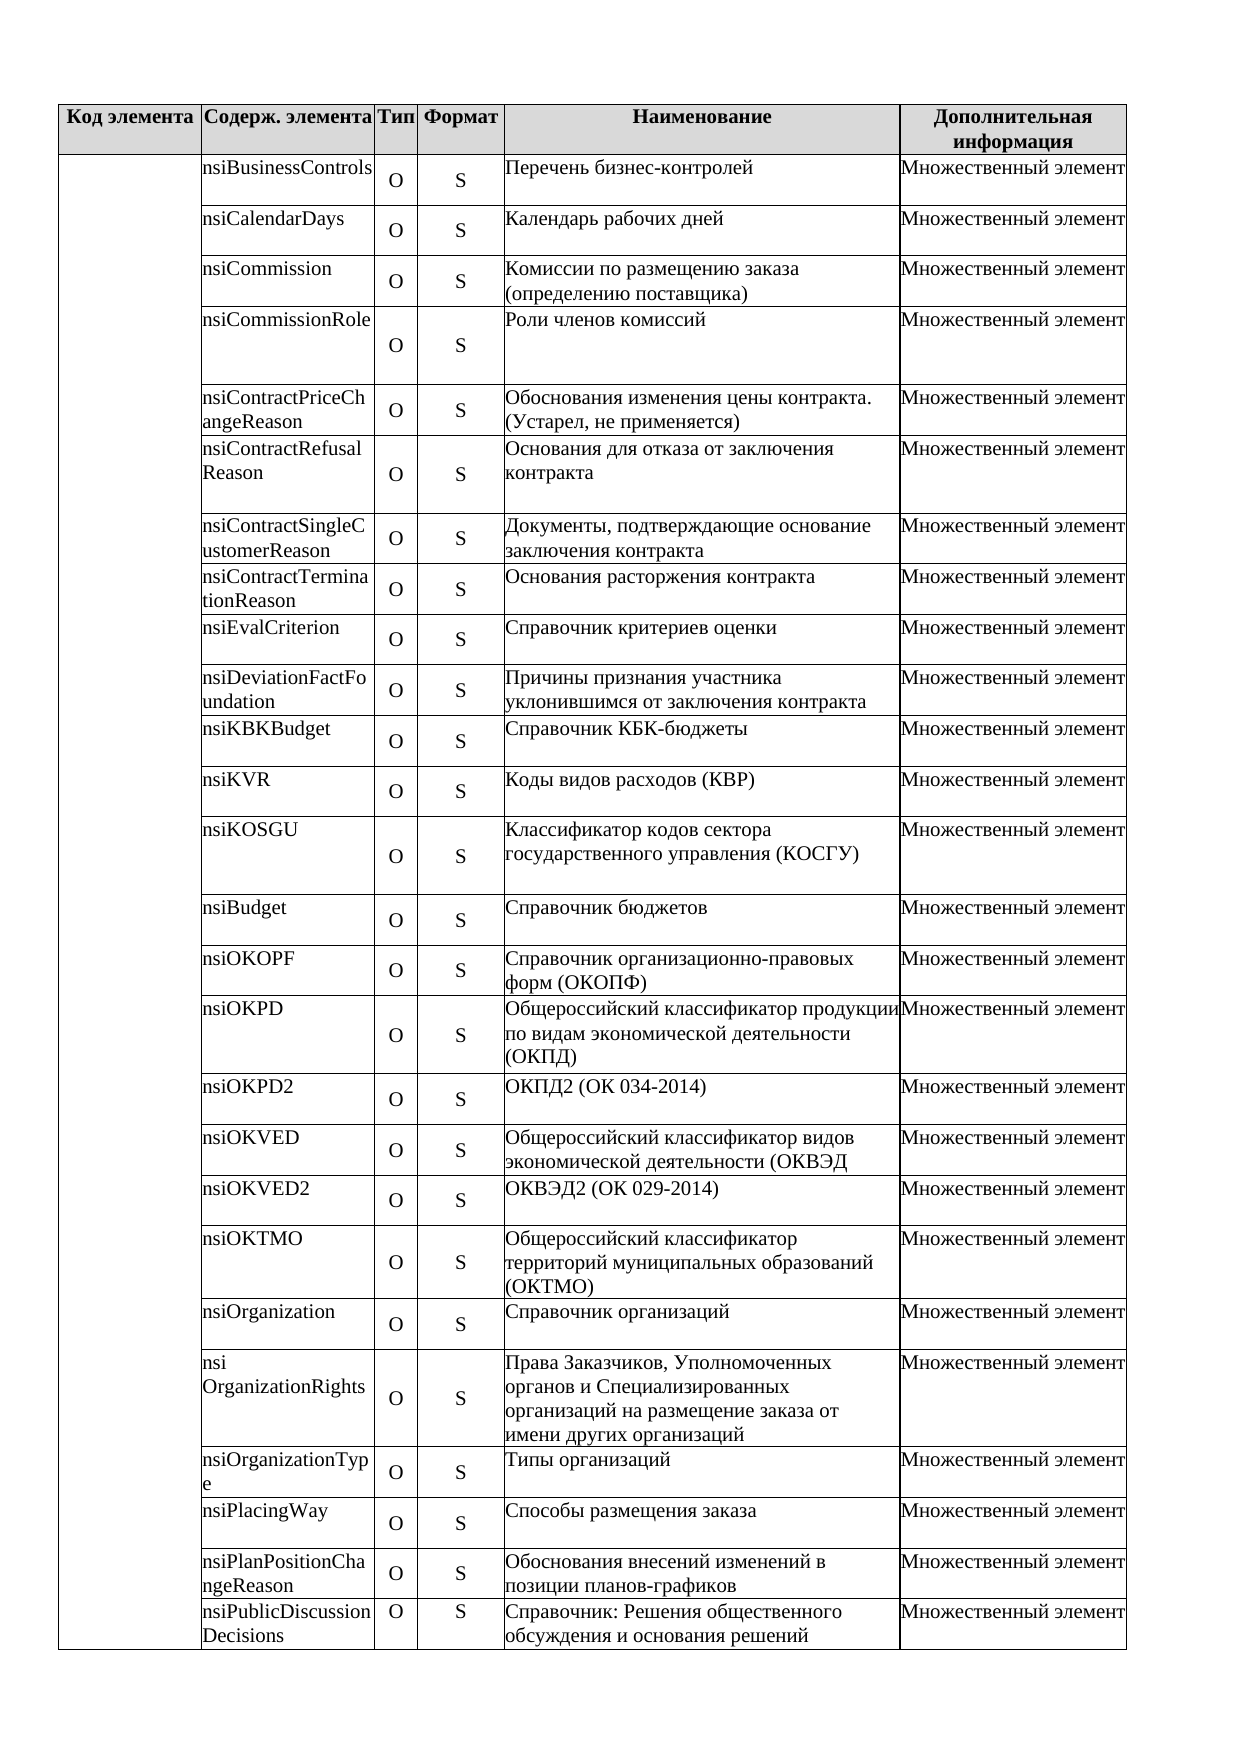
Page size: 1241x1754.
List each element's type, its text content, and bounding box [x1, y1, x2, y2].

table_cell О [375, 514, 417, 563]
table_cell Комиссии по размещению заказа (определению поставщика) [505, 256, 899, 306]
table_cell nsiPlacingWay [202, 1498, 374, 1547]
table_cell Основания для отказа от заключения контракта [505, 436, 899, 512]
table_cell nsiKVR [202, 767, 374, 816]
table_cell Множественный элемент [901, 1447, 1126, 1497]
table_cell S [418, 615, 504, 664]
table_cell S [418, 767, 504, 816]
table_cell О [375, 1447, 417, 1497]
table_cell Справочник: Решения общественного обсуждения и основания решений [505, 1599, 899, 1649]
table_cell Множественный элемент [901, 996, 1126, 1073]
table_cell S [418, 1599, 504, 1649]
table_cell S [418, 307, 504, 384]
table_cell nsiBusinessControls [202, 155, 374, 205]
table_cell Множественный элемент [901, 256, 1126, 306]
table_cell S [418, 1299, 504, 1349]
table_cell О [375, 665, 417, 715]
table_cell Основания расторжения контракта [505, 564, 899, 614]
table_cell Множественный элемент [901, 385, 1126, 434]
table_cell Множественный элемент [901, 615, 1126, 664]
table_cell nsiOKOPF [202, 946, 374, 995]
table_cell О [375, 1176, 417, 1225]
table_cell nsiPlanPositionChangeReason [202, 1549, 374, 1598]
table_cell О [375, 1599, 417, 1649]
table_cell nsiContractRefusalReason [202, 436, 374, 512]
table_cell Множественный элемент [901, 307, 1126, 384]
table_cell Множественный элемент [901, 206, 1126, 255]
table_cell S [418, 716, 504, 766]
table_header Наименование [505, 105, 899, 154]
table_cell Множественный элемент [901, 1599, 1126, 1649]
table_cell Коды видов расходов (КВР) [505, 767, 899, 816]
table_cell Обоснования изменения цены контракта. (Устарел, не применяется) [505, 385, 899, 434]
table_cell О [375, 1299, 417, 1349]
table_cell S [418, 514, 504, 563]
table_cell nsiContractPriceChangeReason [202, 385, 374, 434]
table_cell О [375, 1549, 417, 1598]
table_cell Множественный элемент [901, 1125, 1126, 1174]
table_cell nsiPublicDiscussionDecisions [202, 1599, 374, 1649]
table_cell Множественный элемент [901, 155, 1126, 205]
table_header Код элемента [59, 105, 201, 154]
table_cell Множественный элемент [901, 1226, 1126, 1298]
table_cell О [375, 1498, 417, 1547]
table_cell nsiContractSingleCustomerReason [202, 514, 374, 563]
table_cell Общероссийский классификатор видов экономической деятельности (ОКВЭД [505, 1125, 899, 1174]
table_cell nsiOKPD [202, 996, 374, 1073]
table_cell О [375, 564, 417, 614]
table_cell О [375, 1350, 417, 1446]
table_cell Роли членов комиссий [505, 307, 899, 384]
table_cell Множественный элемент [901, 1498, 1126, 1547]
table_cell nsiOKVED2 [202, 1176, 374, 1225]
table_cell Множественный элемент [901, 895, 1126, 945]
table_cell S [418, 996, 504, 1073]
table_cell S [418, 1447, 504, 1497]
table_header Тип [375, 105, 417, 154]
table_cell Справочник бюджетов [505, 895, 899, 945]
table_cell Справочник КБК-бюджеты [505, 716, 899, 766]
table_cell Справочник критериев оценки [505, 615, 899, 664]
table_cell ОКВЭД2 (ОК 029-2014) [505, 1176, 899, 1225]
table_cell Множественный элемент [901, 1074, 1126, 1124]
table_cell nsiKOSGU [202, 817, 374, 894]
table_cell О [375, 155, 417, 205]
table_cell S [418, 436, 504, 512]
table_cell O [375, 1226, 417, 1298]
table_cell S [418, 256, 504, 306]
table_cell S [418, 946, 504, 995]
table_header Дополнительная информация [901, 105, 1126, 154]
table_cell S [418, 1350, 504, 1446]
table_cell О [375, 716, 417, 766]
table_cell О [375, 895, 417, 945]
table_cell О [375, 1125, 417, 1174]
table_cell nsiEvalCriterion [202, 615, 374, 664]
table_cell Множественный элемент [901, 716, 1126, 766]
table_cell Множественный элемент [901, 1176, 1126, 1225]
table_cell nsiOrganization [202, 1299, 374, 1349]
table_cell О [375, 996, 417, 1073]
table_cell Справочник организационно-правовых форм (ОКОПФ) [505, 946, 899, 995]
table_header Формат [418, 105, 504, 154]
table_cell S [418, 1498, 504, 1547]
table_cell nsiCommissionRole [202, 307, 374, 384]
table_cell S [418, 1226, 504, 1298]
table_cell Обоснования внесений изменений в позиции планов-графиков [505, 1549, 899, 1598]
table_cell Способы размещения заказа [505, 1498, 899, 1547]
table_cell Перечень бизнес-контролей [505, 155, 899, 205]
table_cell S [418, 817, 504, 894]
table_cell nsiOrganizationType [202, 1447, 374, 1497]
table_cell S [418, 1176, 504, 1225]
table_cell Общероссийский классификатор территорий муниципальных образований (ОКТМО) [505, 1226, 899, 1298]
table_cell О [375, 767, 417, 816]
table_cell О [375, 946, 417, 995]
table_cell Общероссийский классификатор продукции по видам экономической деятельности (ОКПД) [505, 996, 899, 1073]
table_cell S [418, 1074, 504, 1124]
table_cell S [418, 895, 504, 945]
table_cell Множественный элемент [901, 1549, 1126, 1598]
table_cell О [375, 436, 417, 512]
table_cell nsiOrganizationRights [202, 1350, 374, 1446]
table_cell О [375, 307, 417, 384]
table_cell Множественный элемент [901, 767, 1126, 816]
table_cell nsiOKTMO [202, 1226, 374, 1298]
table_cell Календарь рабочих дней [505, 206, 899, 255]
table_cell О [375, 1074, 417, 1124]
table_cell Множественный элемент [901, 564, 1126, 614]
table_cell nsiCalendarDays [202, 206, 374, 255]
table_cell О [375, 817, 417, 894]
table_cell Множественный элемент [901, 946, 1126, 995]
table_cell Классификатор кодов сектора государственного управления (КОСГУ) [505, 817, 899, 894]
table_cell nsiCommission [202, 256, 374, 306]
table_cell S [418, 155, 504, 205]
table_cell Документы, подтверждающие основание заключения контракта [505, 514, 899, 563]
table_cell nsiOKPD2 [202, 1074, 374, 1124]
table_header Содерж. элемента [202, 105, 374, 154]
table_cell nsiContractTerminationReason [202, 564, 374, 614]
table_cell Множественный элемент [901, 817, 1126, 894]
table_cell S [418, 1125, 504, 1174]
table_cell nsiBudget [202, 895, 374, 945]
table_cell Типы организаций [505, 1447, 899, 1497]
table_cell nsiDeviationFactFoundation [202, 665, 374, 715]
table_cell ОКПД2 (ОК 034-2014) [505, 1074, 899, 1124]
table_cell S [418, 564, 504, 614]
table_cell S [418, 206, 504, 255]
table_cell S [418, 385, 504, 434]
table_cell Справочник организаций [505, 1299, 899, 1349]
table_cell О [375, 615, 417, 664]
table_cell Права Заказчиков, Уполномоченных органов и Специализированных организаций на размещение заказа от имени других организаций [505, 1350, 899, 1446]
table_cell Множественный элемент [901, 436, 1126, 512]
table_cell О [375, 206, 417, 255]
table_cell Множественный элемент [901, 665, 1126, 715]
table_cell О [375, 256, 417, 306]
table_cell S [418, 1549, 504, 1598]
table_cell Множественный элемент [901, 514, 1126, 563]
table_cell S [418, 665, 504, 715]
table_cell Причины признания участника уклонившимся от заключения контракта [505, 665, 899, 715]
table_cell Множественный элемент [901, 1350, 1126, 1446]
table_cell О [375, 385, 417, 434]
table_cell Множественный элемент [901, 1299, 1126, 1349]
table_cell nsiOKVED [202, 1125, 374, 1174]
table_cell nsiKBKBudget [202, 716, 374, 766]
